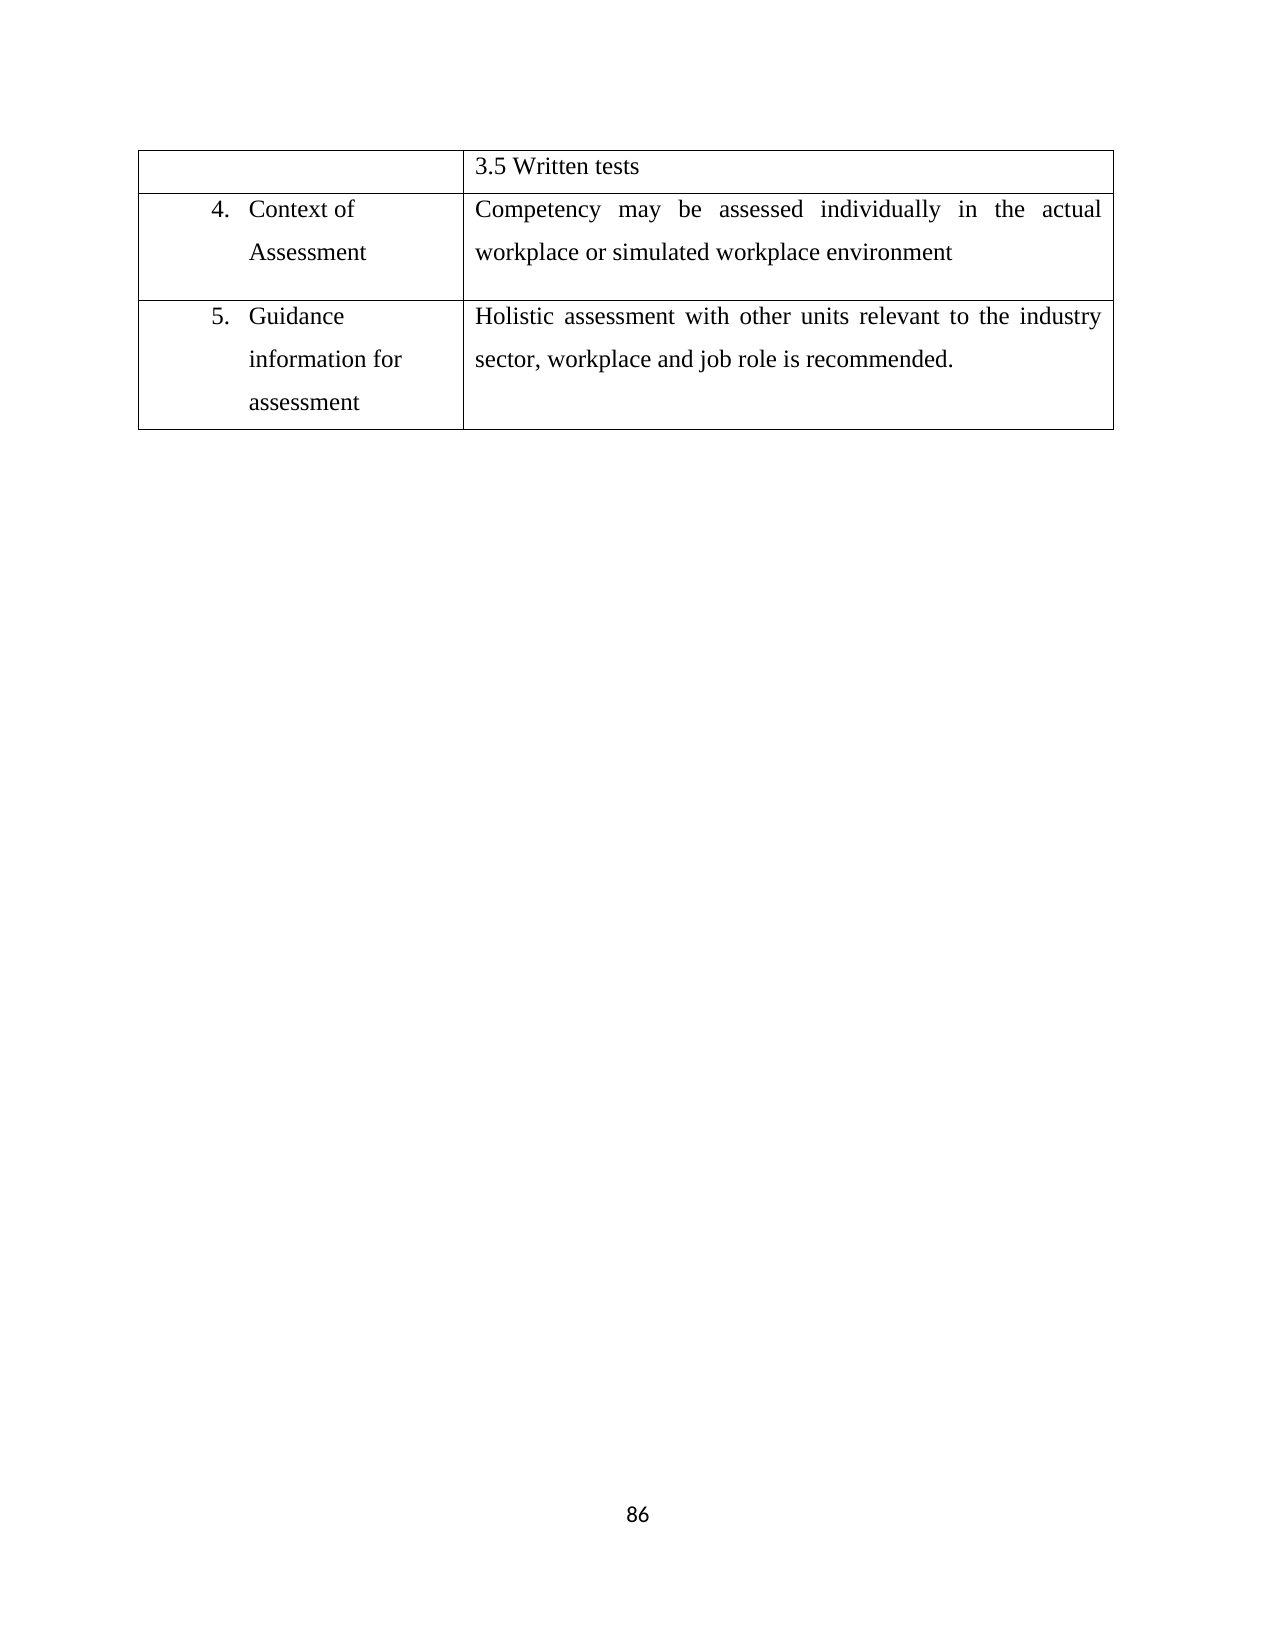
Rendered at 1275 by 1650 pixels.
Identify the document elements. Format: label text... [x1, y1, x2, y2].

table_cell Context of Assessment [139, 194, 463, 300]
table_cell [464, 151, 1113, 193]
table_cell Holistic assessment with other units relevant to the industry sector, workplace and job role is recommended. [464, 301, 1113, 429]
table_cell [139, 151, 463, 193]
table_cell Competency may be assessed individually in the actual workplace or simulated workplace environment [464, 194, 1113, 300]
table_cell Guidance information for assessment [139, 301, 463, 429]
